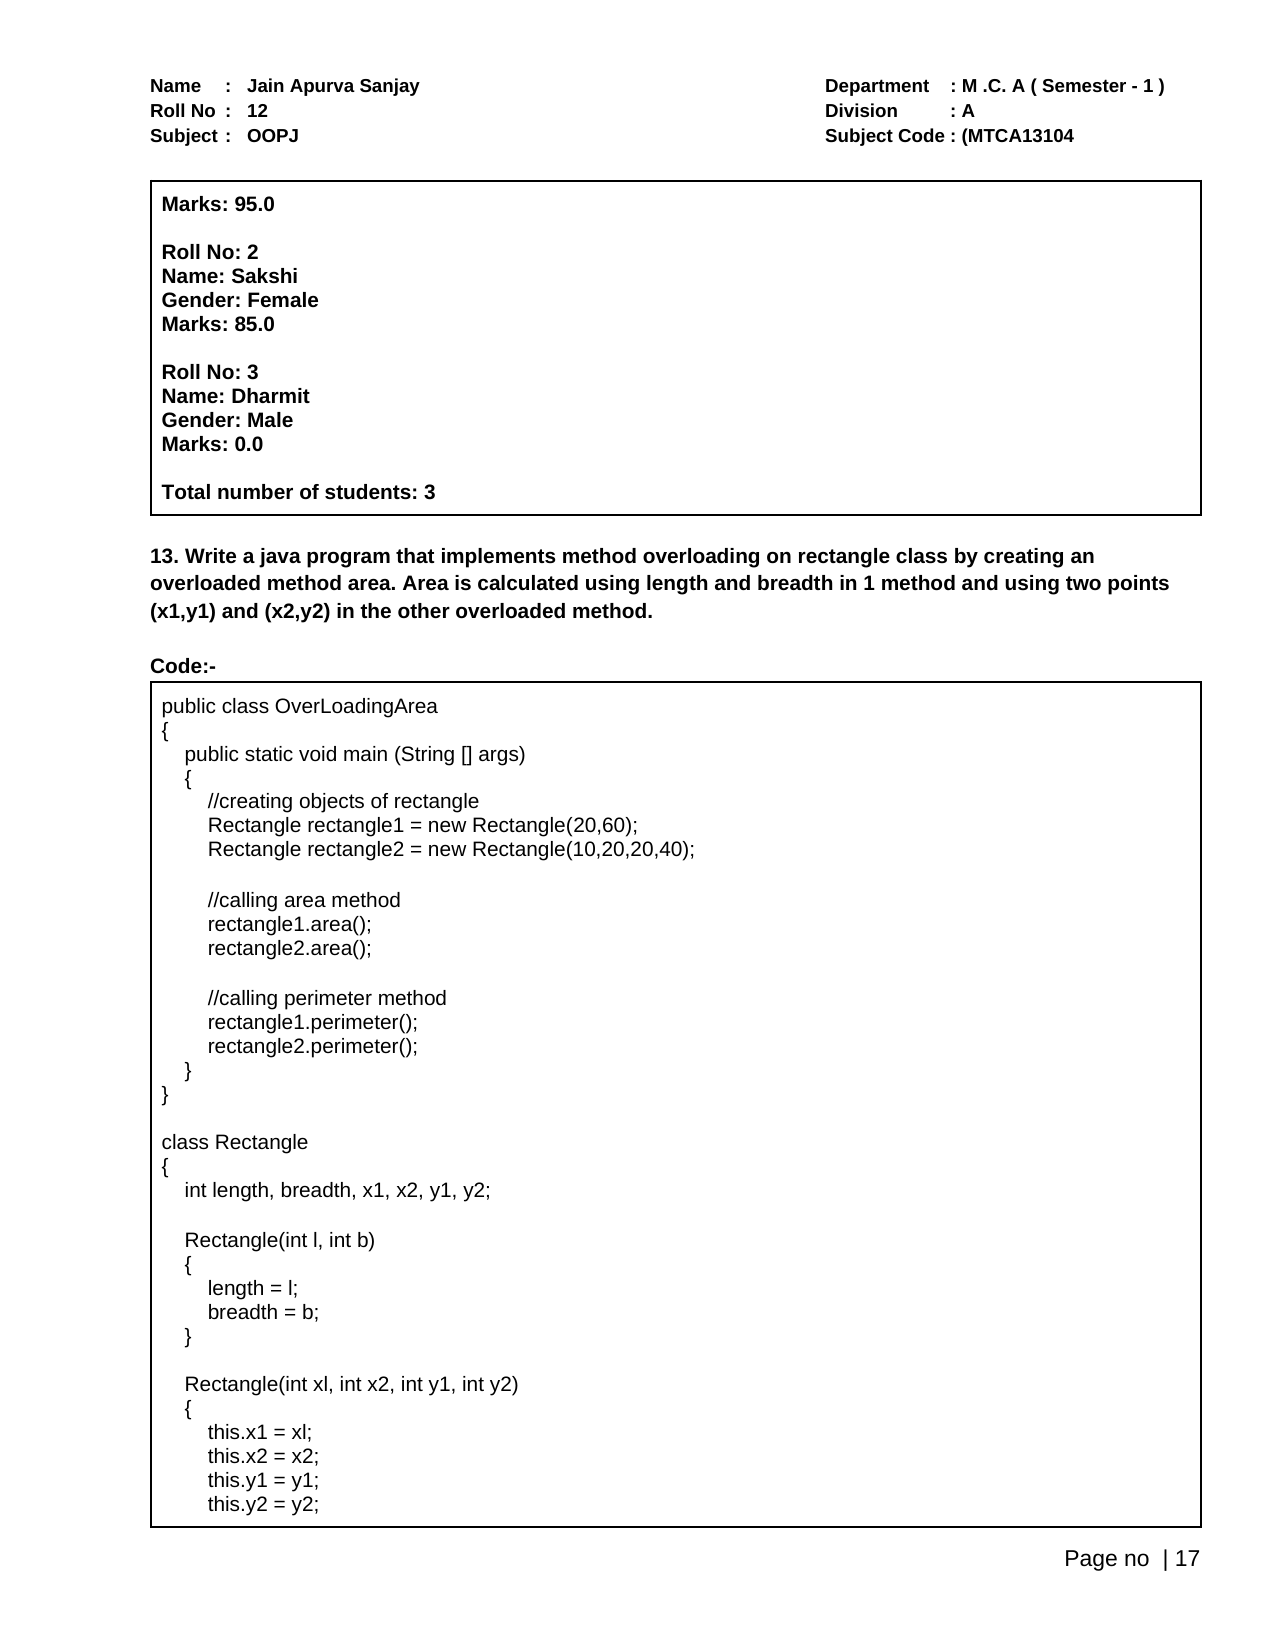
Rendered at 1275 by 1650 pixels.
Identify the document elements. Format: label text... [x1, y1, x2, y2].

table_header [152, 182, 1200, 514]
list Write a java program that implements method overloading on rectangle class by creating an overloaded method area. Area is calculated using length and breadth in 1 method and using two points (x1,y1) and (x2,y2) in the other overloaded method. [150, 543, 1200, 622]
text Code:- [150, 653, 1200, 677]
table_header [152, 683, 1200, 1526]
